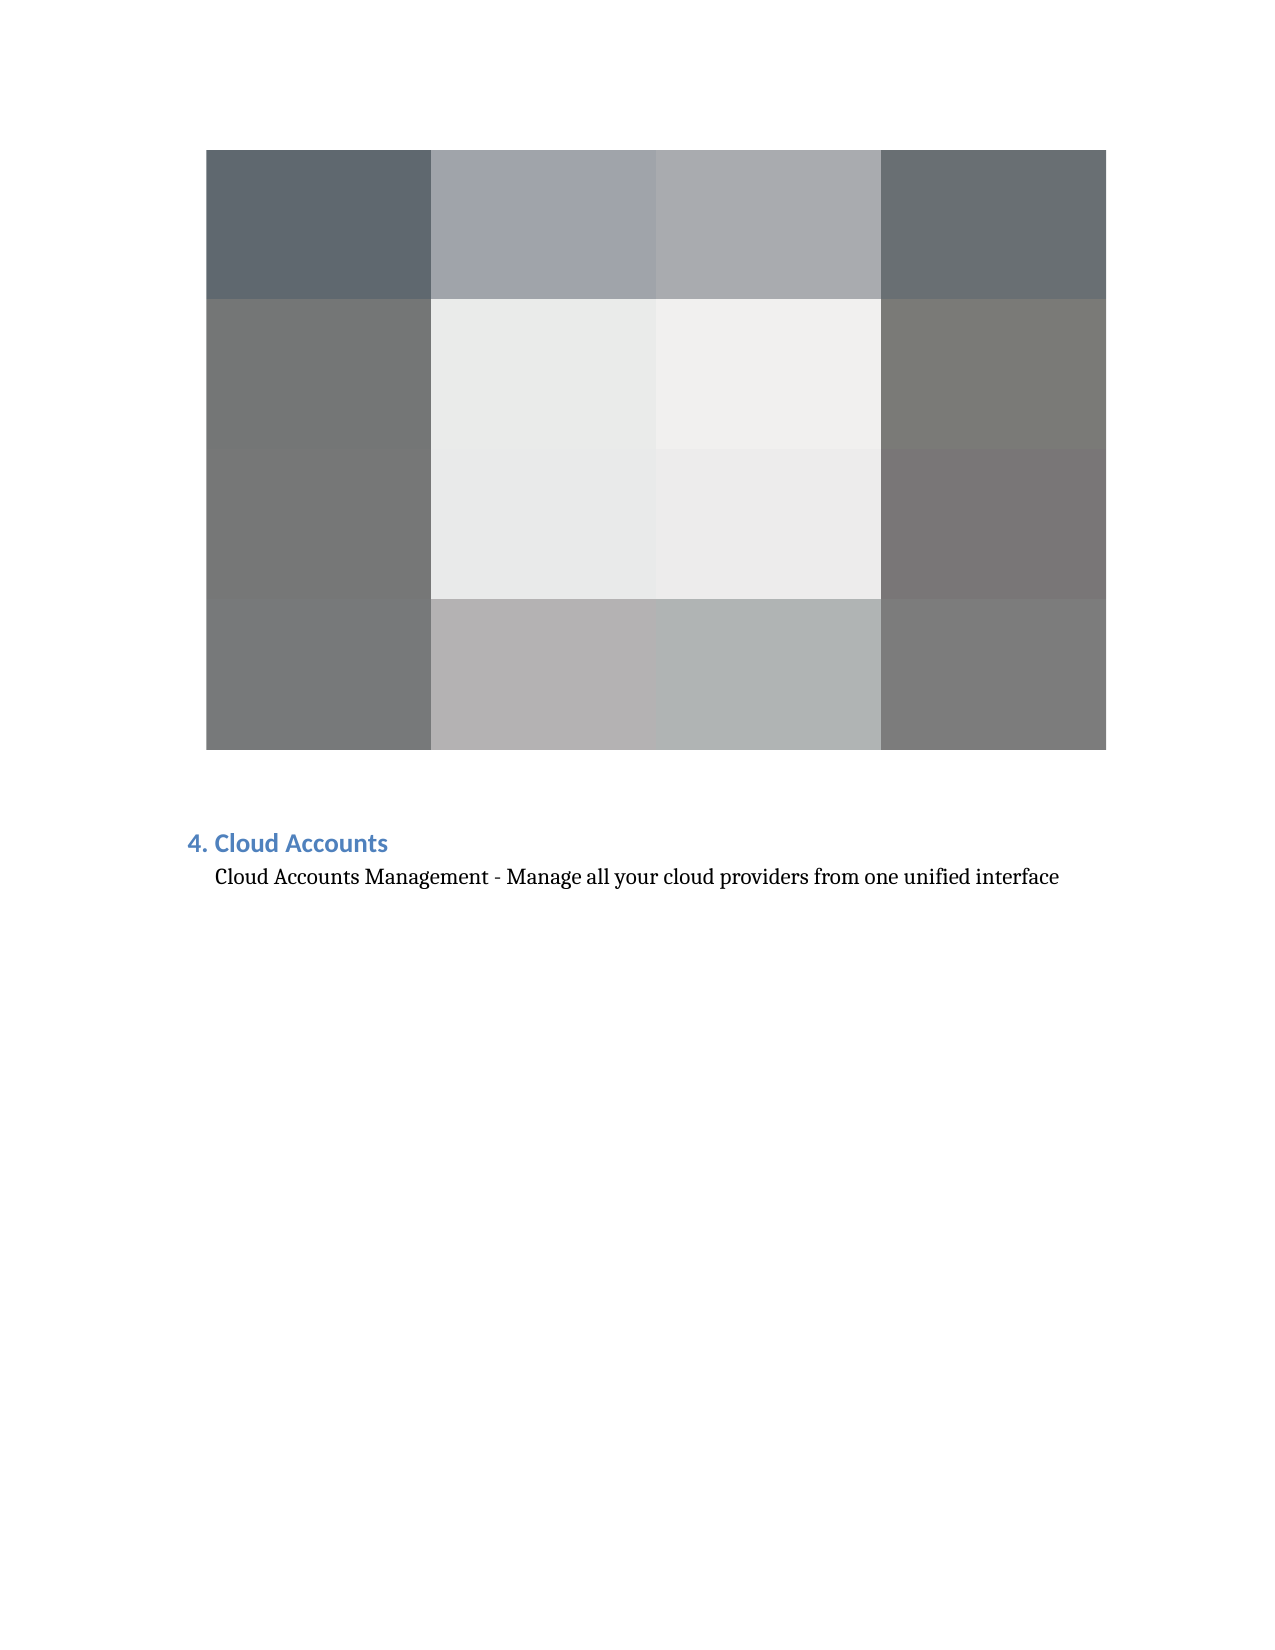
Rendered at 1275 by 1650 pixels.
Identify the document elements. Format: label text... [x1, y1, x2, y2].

text Cloud Accounts Management - Manage all your cloud providers from one unified interface [187, 864, 1087, 890]
subtitle 4. Cloud Accounts [187, 826, 1087, 859]
picture [206, 150, 1107, 750]
